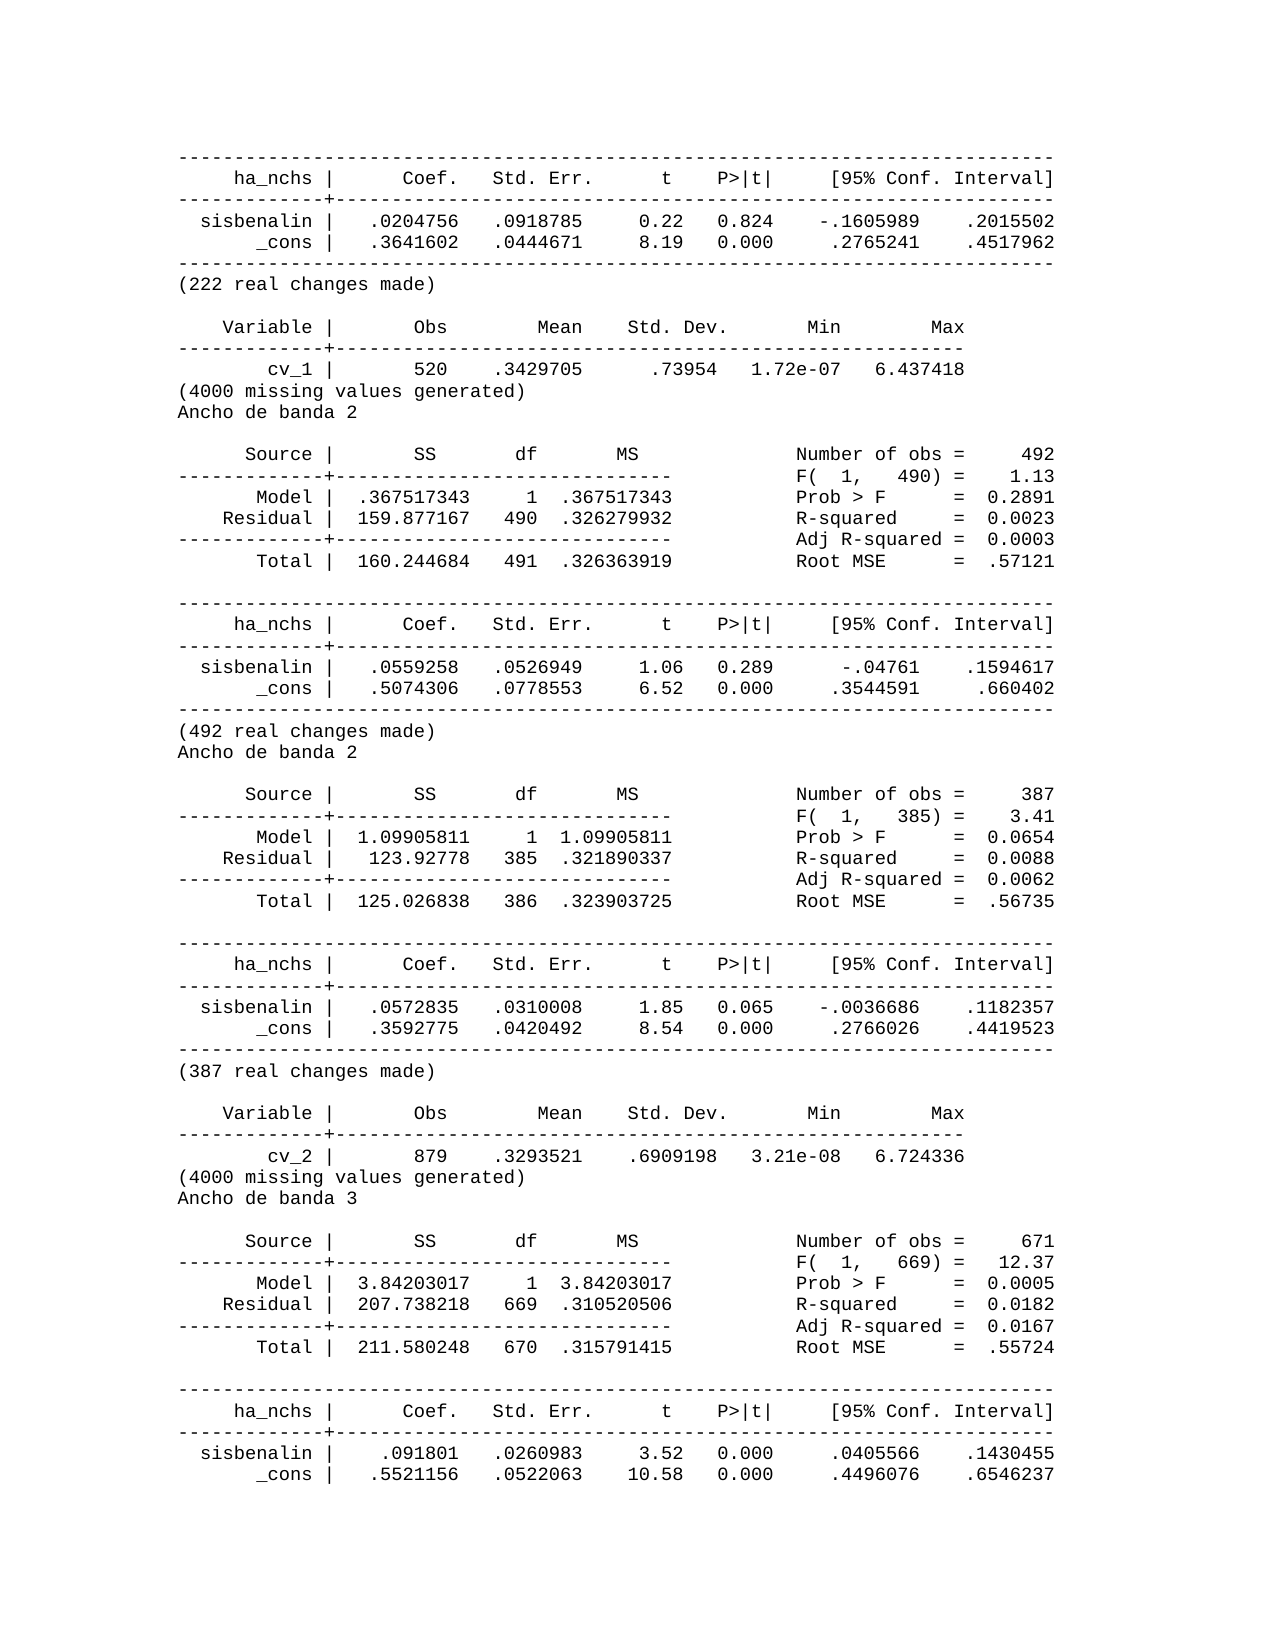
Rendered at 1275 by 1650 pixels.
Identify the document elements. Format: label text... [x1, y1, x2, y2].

text -------------+------------------------------ Adj R-squared = 0.0167 [177, 1316, 1098, 1338]
text Model | 1.09905811 1 1.09905811 Prob > F = 0.0654 [177, 828, 1098, 849]
text Ancho de banda 3 [177, 1189, 1098, 1210]
text -------------+-------------------------------------------------------- [177, 339, 1098, 360]
text Total | 125.026838 386 .323903725 Root MSE = .56735 [177, 891, 1098, 913]
text -------------+------------------------------ Adj R-squared = 0.0003 [177, 530, 1098, 551]
text ha_nchs | Coef. Std. Err. t P>|t| [95% Conf. Interval] [177, 955, 1098, 976]
text -------------+---------------------------------------------------------------- [177, 190, 1098, 211]
text Total | 160.244684 491 .326363919 Root MSE = .57121 [177, 551, 1098, 573]
text ------------------------------------------------------------------------------ [177, 934, 1098, 955]
text (492 real changes made) [177, 721, 1098, 743]
text ------------------------------------------------------------------------------ [177, 700, 1098, 721]
text Variable | Obs Mean Std. Dev. Min Max [177, 1104, 1098, 1125]
text -------------+-------------------------------------------------------- [177, 1125, 1098, 1146]
text Model | .367517343 1 .367517343 Prob > F = 0.2891 [177, 488, 1098, 509]
text -------------+---------------------------------------------------------------- [177, 1423, 1098, 1444]
text Residual | 207.738218 669 .310520506 R-squared = 0.0182 [177, 1295, 1098, 1316]
text -------------+---------------------------------------------------------------- [177, 976, 1098, 998]
text Ancho de banda 2 [177, 743, 1098, 764]
text Source | SS df MS Number of obs = 492 [177, 445, 1098, 466]
text ------------------------------------------------------------------------------ [177, 1380, 1098, 1401]
text cv_2 | 879 .3293521 .6909198 3.21e-08 6.724336 [177, 1146, 1098, 1168]
text -------------+------------------------------ F( 1, 490) = 1.13 [177, 466, 1098, 488]
text sisbenalin | .091801 .0260983 3.52 0.000 .0405566 .1430455 [177, 1444, 1098, 1465]
text ha_nchs | Coef. Std. Err. t P>|t| [95% Conf. Interval] [177, 169, 1098, 190]
text _cons | .5074306 .0778553 6.52 0.000 .3544591 .660402 [177, 679, 1098, 700]
text Source | SS df MS Number of obs = 671 [177, 1231, 1098, 1253]
text Ancho de banda 2 [177, 403, 1098, 424]
text ------------------------------------------------------------------------------ [177, 594, 1098, 615]
text (4000 missing values generated) [177, 381, 1098, 403]
text cv_1 | 520 .3429705 .73954 1.72e-07 6.437418 [177, 360, 1098, 381]
text _cons | .5521156 .0522063 10.58 0.000 .4496076 .6546237 [177, 1465, 1098, 1486]
text ------------------------------------------------------------------------------ [177, 148, 1098, 169]
text (222 real changes made) [177, 275, 1098, 296]
text _cons | .3592775 .0420492 8.54 0.000 .2766026 .4419523 [177, 1019, 1098, 1040]
text (4000 missing values generated) [177, 1168, 1098, 1189]
text Total | 211.580248 670 .315791415 Root MSE = .55724 [177, 1338, 1098, 1359]
text ------------------------------------------------------------------------------ [177, 254, 1098, 275]
text Model | 3.84203017 1 3.84203017 Prob > F = 0.0005 [177, 1274, 1098, 1295]
text ------------------------------------------------------------------------------ [177, 1040, 1098, 1061]
text sisbenalin | .0559258 .0526949 1.06 0.289 -.04761 .1594617 [177, 658, 1098, 679]
text sisbenalin | .0572835 .0310008 1.85 0.065 -.0036686 .1182357 [177, 998, 1098, 1019]
text -------------+------------------------------ F( 1, 669) = 12.37 [177, 1253, 1098, 1274]
text (387 real changes made) [177, 1061, 1098, 1083]
text Residual | 123.92778 385 .321890337 R-squared = 0.0088 [177, 849, 1098, 870]
text Residual | 159.877167 490 .326279932 R-squared = 0.0023 [177, 509, 1098, 530]
text Variable | Obs Mean Std. Dev. Min Max [177, 318, 1098, 339]
text _cons | .3641602 .0444671 8.19 0.000 .2765241 .4517962 [177, 233, 1098, 254]
text sisbenalin | .0204756 .0918785 0.22 0.824 -.1605989 .2015502 [177, 211, 1098, 233]
text Source | SS df MS Number of obs = 387 [177, 785, 1098, 806]
text -------------+------------------------------ F( 1, 385) = 3.41 [177, 806, 1098, 828]
text -------------+---------------------------------------------------------------- [177, 636, 1098, 658]
text ha_nchs | Coef. Std. Err. t P>|t| [95% Conf. Interval] [177, 615, 1098, 636]
text -------------+------------------------------ Adj R-squared = 0.0062 [177, 870, 1098, 891]
text ha_nchs | Coef. Std. Err. t P>|t| [95% Conf. Interval] [177, 1401, 1098, 1423]
